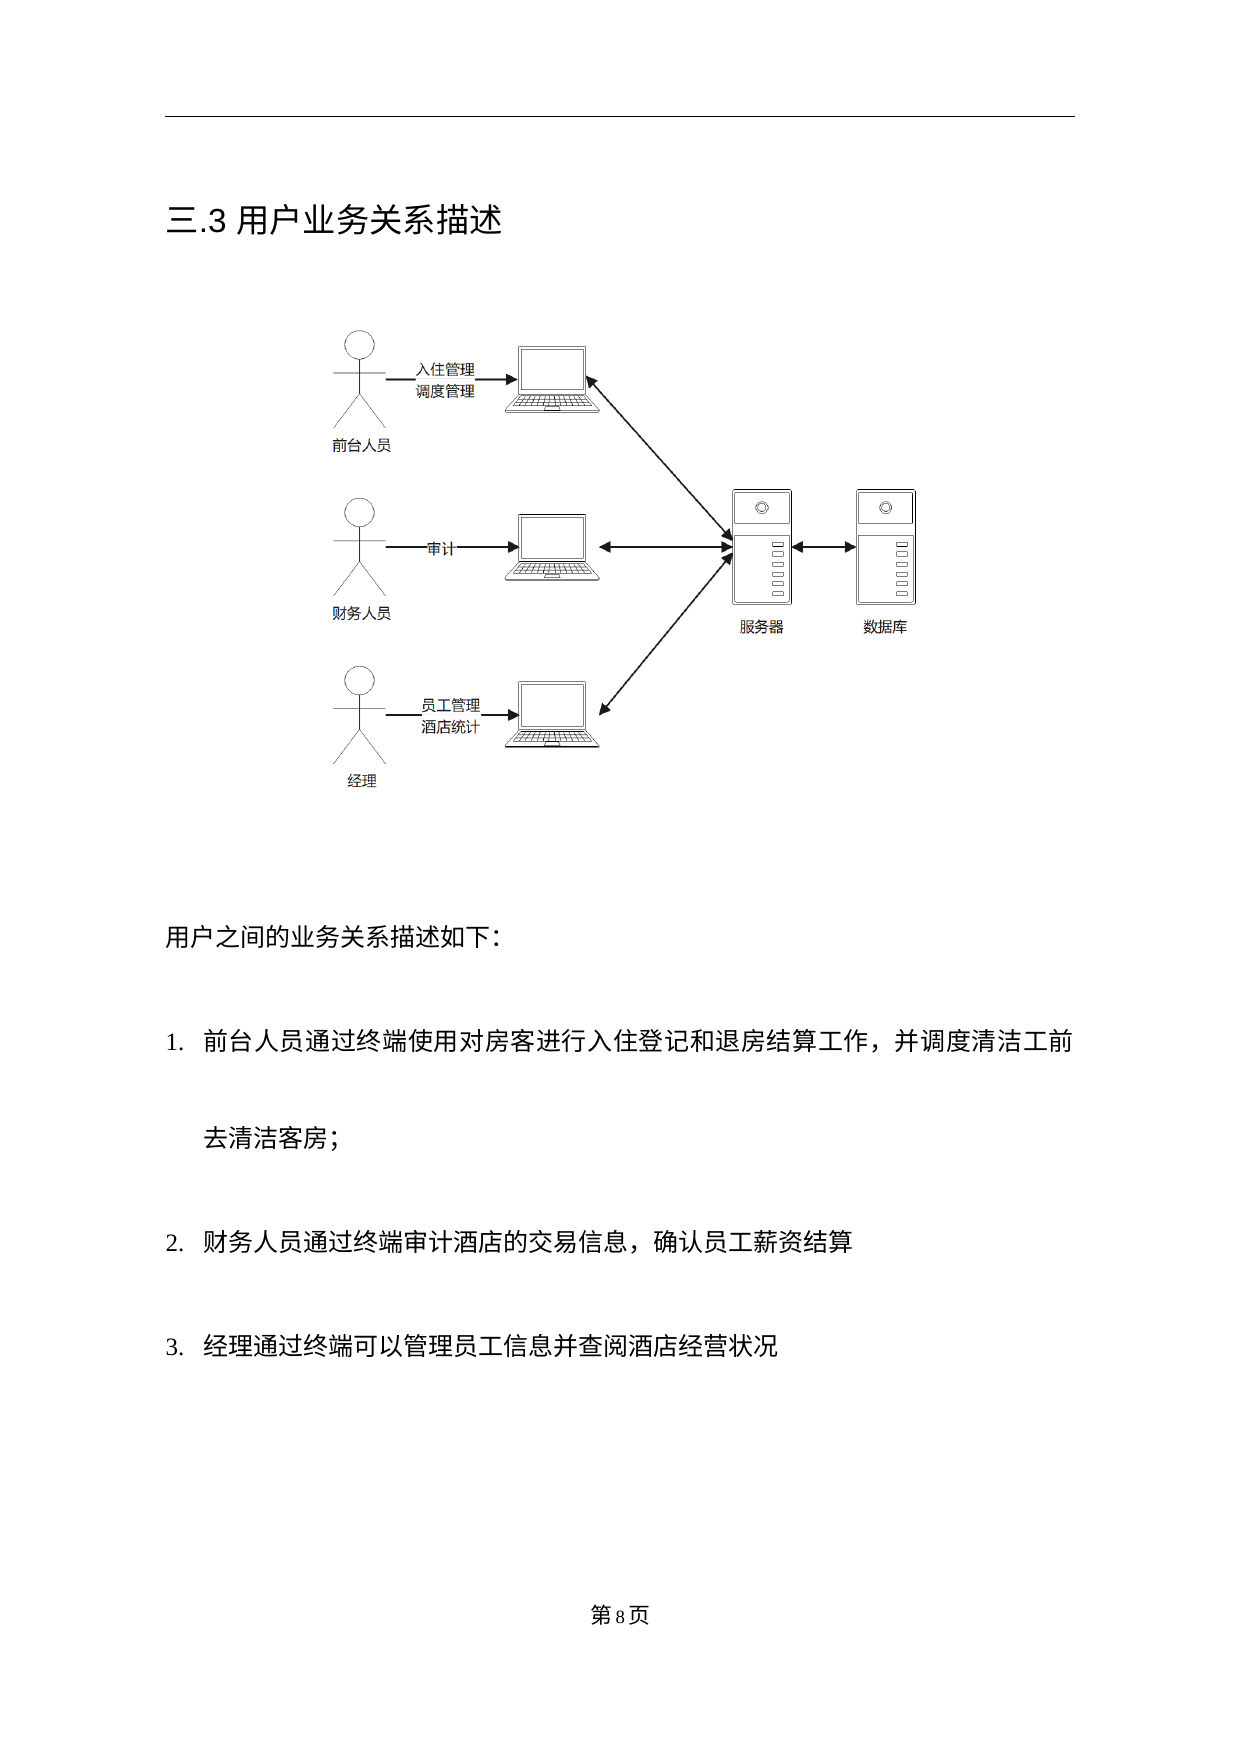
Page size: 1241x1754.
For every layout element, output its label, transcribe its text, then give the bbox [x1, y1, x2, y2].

list 经理通过终端可以管理员工信息并查阅酒店经营状况 [165, 1312, 1075, 1377]
list 财务人员通过终端审计酒店的交易信息，确认员工薪资结算 [165, 1208, 1075, 1273]
picture [310, 312, 930, 796]
subtitle 用户业务关系描述 [165, 185, 1075, 250]
text 用户之间的业务关系描述如下： [165, 903, 1075, 968]
list 前台人员通过终端使用对房客进行入住登记和退房结算工作，并调度清洁工前去清洁客房； [165, 1007, 1075, 1169]
